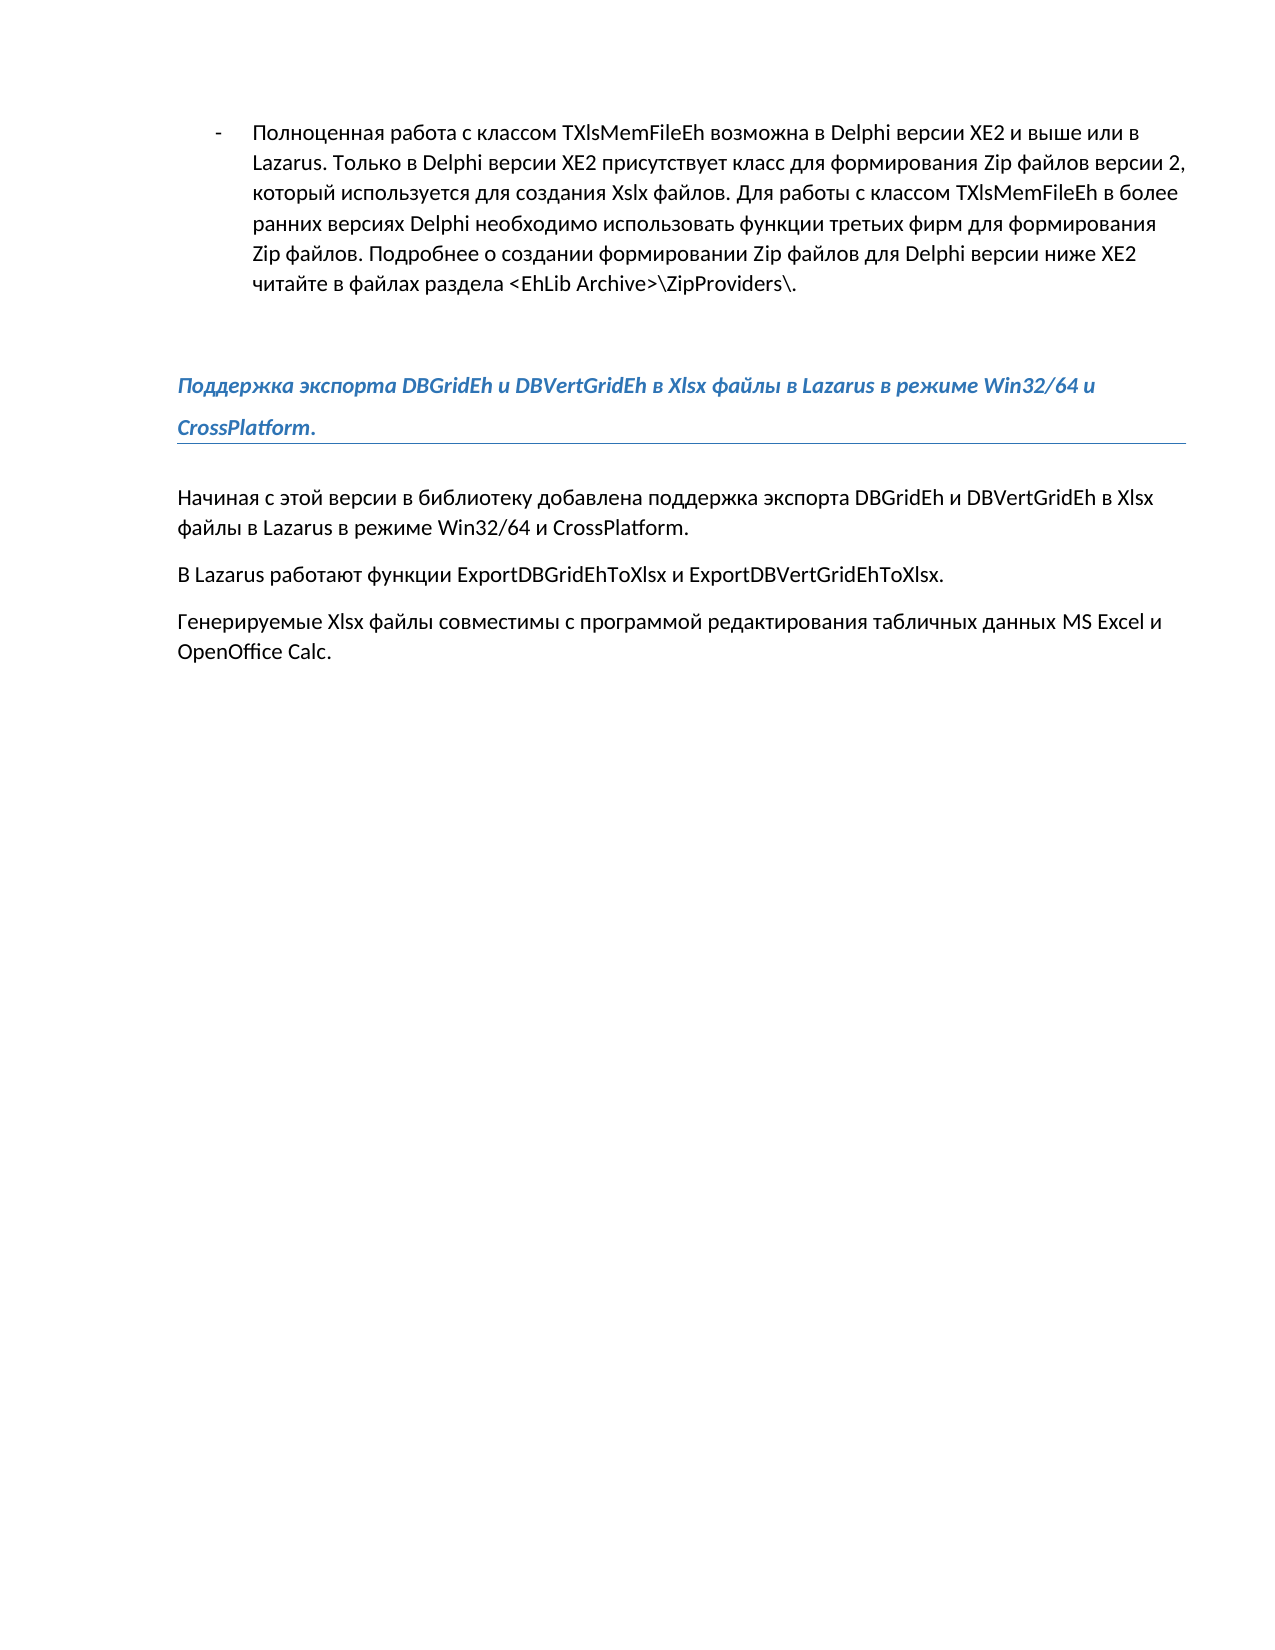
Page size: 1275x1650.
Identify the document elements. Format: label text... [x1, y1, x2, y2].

text Генерируемые Xlsx файлы совместимы с программой редактирования табличных данных MS Excel и OpenOffice Calc. [177, 607, 1186, 666]
text В Lazarus работают функции ExportDBGridEhToXlsx и ExportDBVertGridEhToXlsx. [177, 560, 1186, 588]
list Полноценная работа с классом TXlsMemFileEh возможна в Delphi версии XE2 и выше или в Lazarus. Только в Delphi версии XE2 присутствует класс для формирования Zip файлов версии 2, который используется для создания Xslx файлов. Для работы с классом TXlsMemFileEh в более ранних версиях Delphi необходимо использовать функции третьих фирм для формирования Zip файлов. Подробнее о создании формировании Zip файлов для Delphi версии ниже XE2 читайте в файлах раздела <EhLib Archive>\ZipProviders\. [215, 118, 1186, 297]
text Начиная с этой версии в библиотеку добавлена поддержка экспорта DBGridEh и DBVertGridEh в Xlsx файлы в Lazarus в режиме Win32/64 и CrossPlatform. [177, 483, 1186, 542]
subtitle Поддержка экспорта DBGridEh и DBVertGridEh в Xlsx файлы в Lazarus в режиме Win32/64 и CrossPlatform. [177, 371, 1186, 443]
